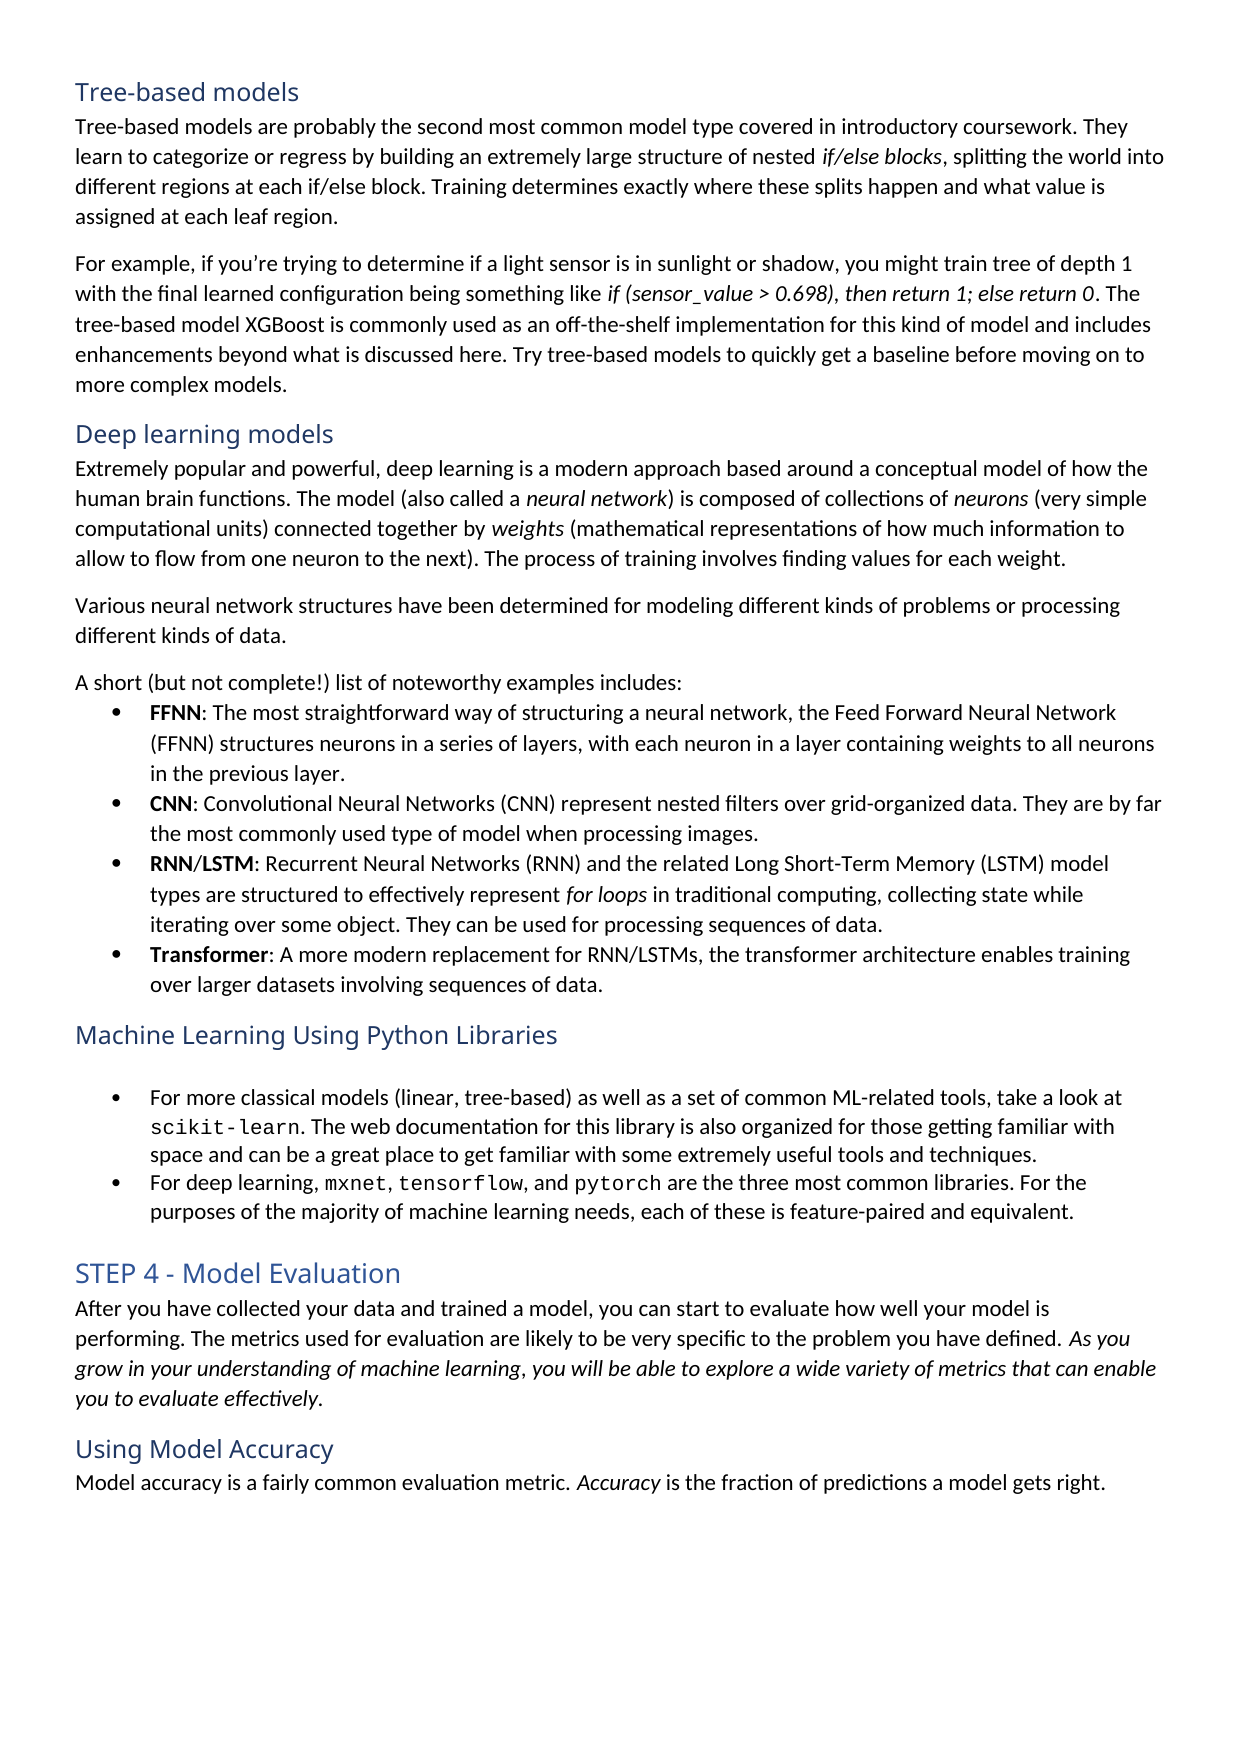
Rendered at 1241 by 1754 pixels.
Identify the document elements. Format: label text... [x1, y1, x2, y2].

list Transformer: A more modern replacement for RNN/LSTMs, the transformer architecture enables training over larger datasets involving sequences of data. [112, 940, 1165, 998]
subtitle Machine Learning Using Python Libraries [75, 1017, 1165, 1051]
subtitle Deep learning models [75, 417, 1165, 451]
text For example, if you’re trying to determine if a light sensor is in sunlight or shadow, you might train tree of depth 1 with the final learned configuration being something like if (sensor_value > 0.698), then return 1; else return 0. The tree-based model XGBoost is commonly used as an off-the-shelf implementation for this kind of model and includes enhancements beyond what is discussed here. Try tree-based models to quickly get a baseline before moving on to more complex models. [75, 249, 1165, 398]
text A short (but not complete!) list of noteworthy examples includes: [75, 668, 1165, 696]
list FFNN: The most straightforward way of structuring a neural network, the Feed Forward Neural Network (FFNN) structures neurons in a series of layers, with each neuron in a layer containing weights to all neurons in the previous layer. [112, 698, 1165, 787]
list CNN: Convolutional Neural Networks (CNN) represent nested filters over grid-organized data. They are by far the most commonly used type of model when processing images. [112, 789, 1165, 847]
text After you have collected your data and trained a model, you can start to evaluate how well your model is performing. The metrics used for evaluation are likely to be very specific to the problem you have defined. As you grow in your understanding of machine learning, you will be able to explore a wide variety of metrics that can enable you to evaluate effectively. [75, 1294, 1165, 1412]
subtitle STEP 4 - Model Evaluation [75, 1254, 1165, 1291]
list For deep learning, mxnet, tensorflow, and pytorch are the three most common libraries. For the purposes of the majority of machine learning needs, each of these is feature-paired and equivalent. [112, 1168, 1165, 1225]
text Various neural network structures have been determined for modeling different kinds of problems or processing different kinds of data. [75, 591, 1165, 649]
list RNN/LSTM: Recurrent Neural Networks (RNN) and the related Long Short-Term Memory (LSTM) model types are structured to effectively represent for loops in traditional computing, collecting state while iterating over some object. They can be used for processing sequences of data. [112, 849, 1165, 938]
list For more classical models (linear, tree-based) as well as a set of common ML-related tools, take a look at scikit-learn. The web documentation for this library is also organized for those getting familiar with space and can be a great place to get familiar with some extremely useful tools and techniques. [112, 1083, 1165, 1168]
text Model accuracy is a fairly common evaluation metric. Accuracy is the fraction of predictions a model gets right. [75, 1468, 1165, 1496]
subtitle Using Model Accuracy [75, 1431, 1165, 1465]
text Extremely popular and powerful, deep learning is a modern approach based around a conceptual model of how the human brain functions. The model (also called a neural network) is composed of collections of neurons (very simple computational units) connected together by weights (mathematical representations of how much information to allow to flow from one neuron to the next). The process of training involves finding values for each weight. [75, 454, 1165, 572]
text Tree-based models are probably the second most common model type covered in introductory coursework. They learn to categorize or regress by building an extremely large structure of nested if/else blocks, splitting the world into different regions at each if/else block. Training determines exactly where these splits happen and what value is assigned at each leaf region. [75, 112, 1165, 230]
subtitle Tree-based models [75, 75, 1165, 109]
